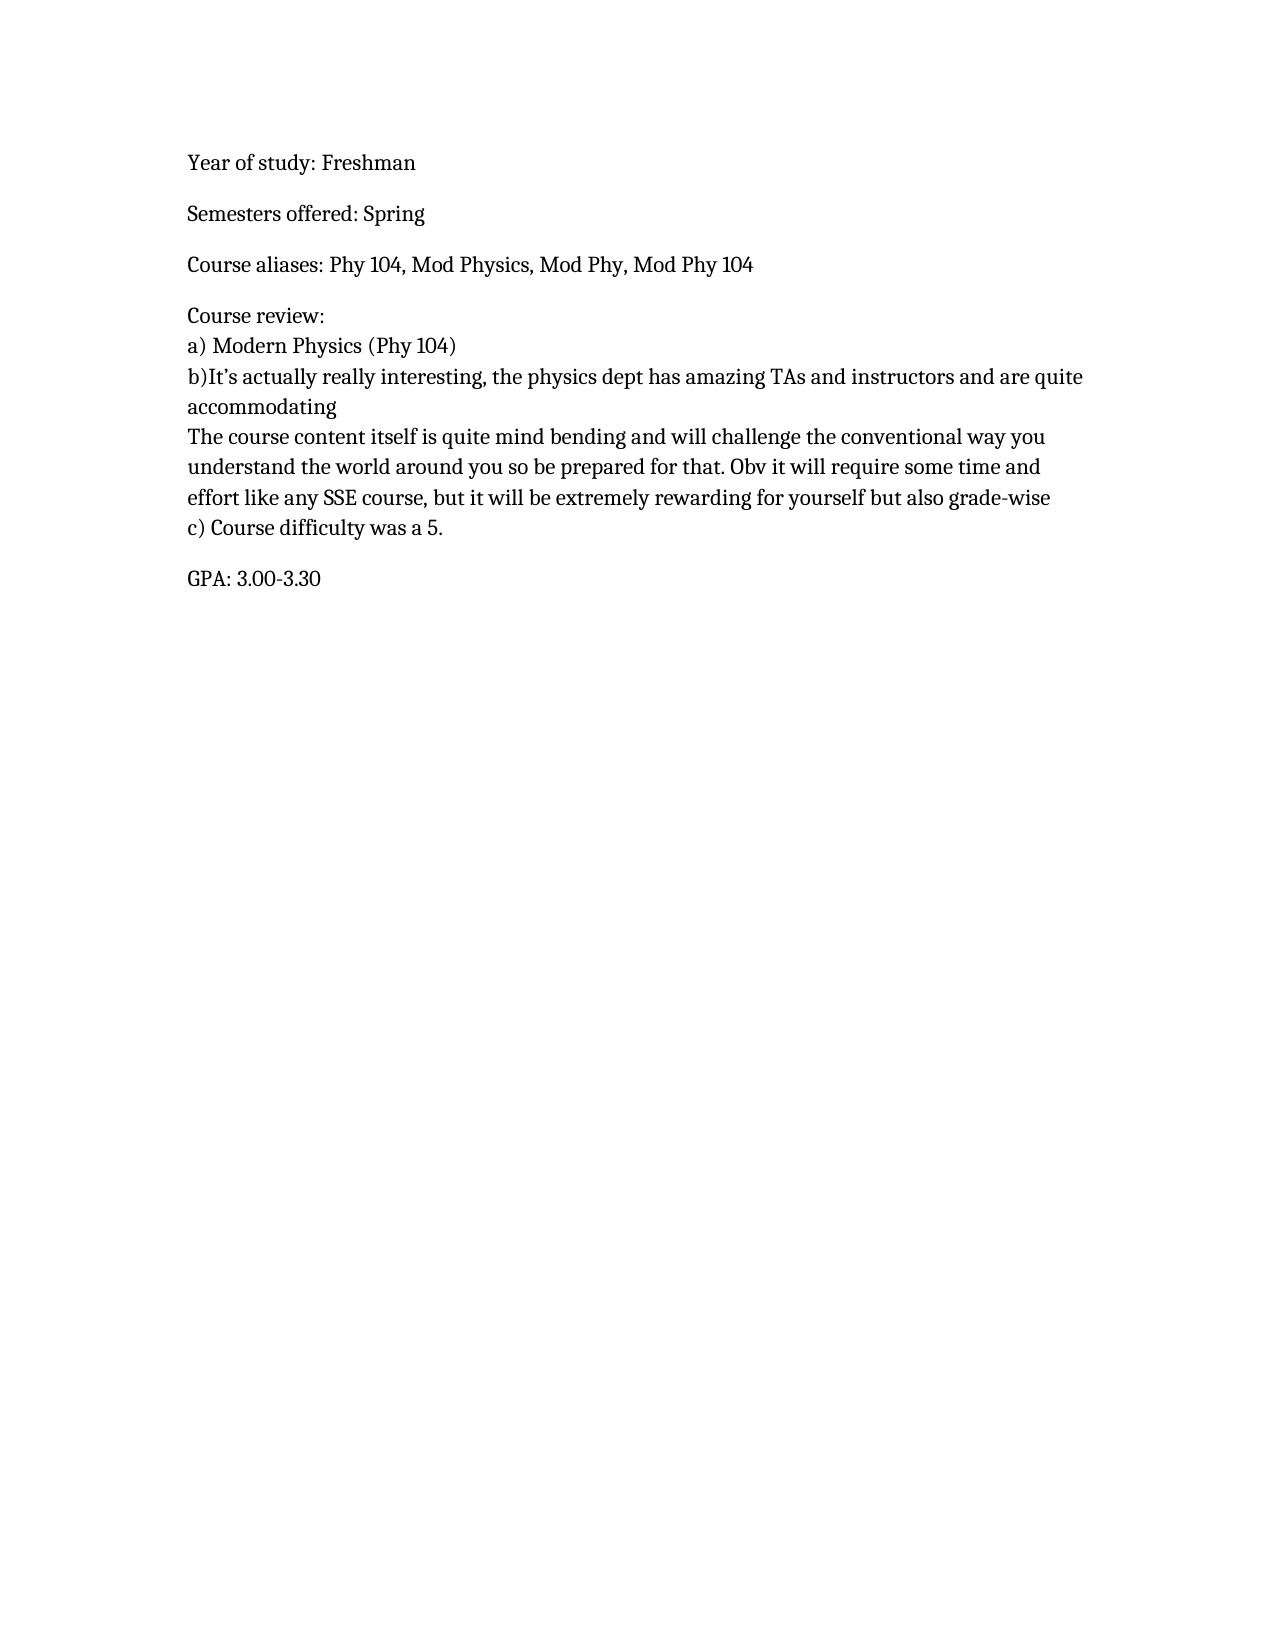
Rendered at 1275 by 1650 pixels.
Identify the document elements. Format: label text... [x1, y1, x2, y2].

text Year of study: Freshman [187, 150, 1087, 176]
text Course aliases: Phy 104, Mod Physics, Mod Phy, Mod Phy 104 [187, 252, 1087, 278]
text Course review: a) Modern Physics (Phy 104) b)It’s actually really interesting, the physics dept has amazing TAs and instructors and are quite accommodating The course content itself is quite mind bending and will challenge the conventional way you understand the world around you so be prepared for that. Obv it will require some time and effort like any SSE course, but it will be extremely rewarding for yourself but also grade-wise c) Course difficulty was a 5. [187, 303, 1087, 541]
text Semesters offered: Spring [187, 201, 1087, 227]
text GPA: 3.00-3.30 [187, 566, 1087, 592]
